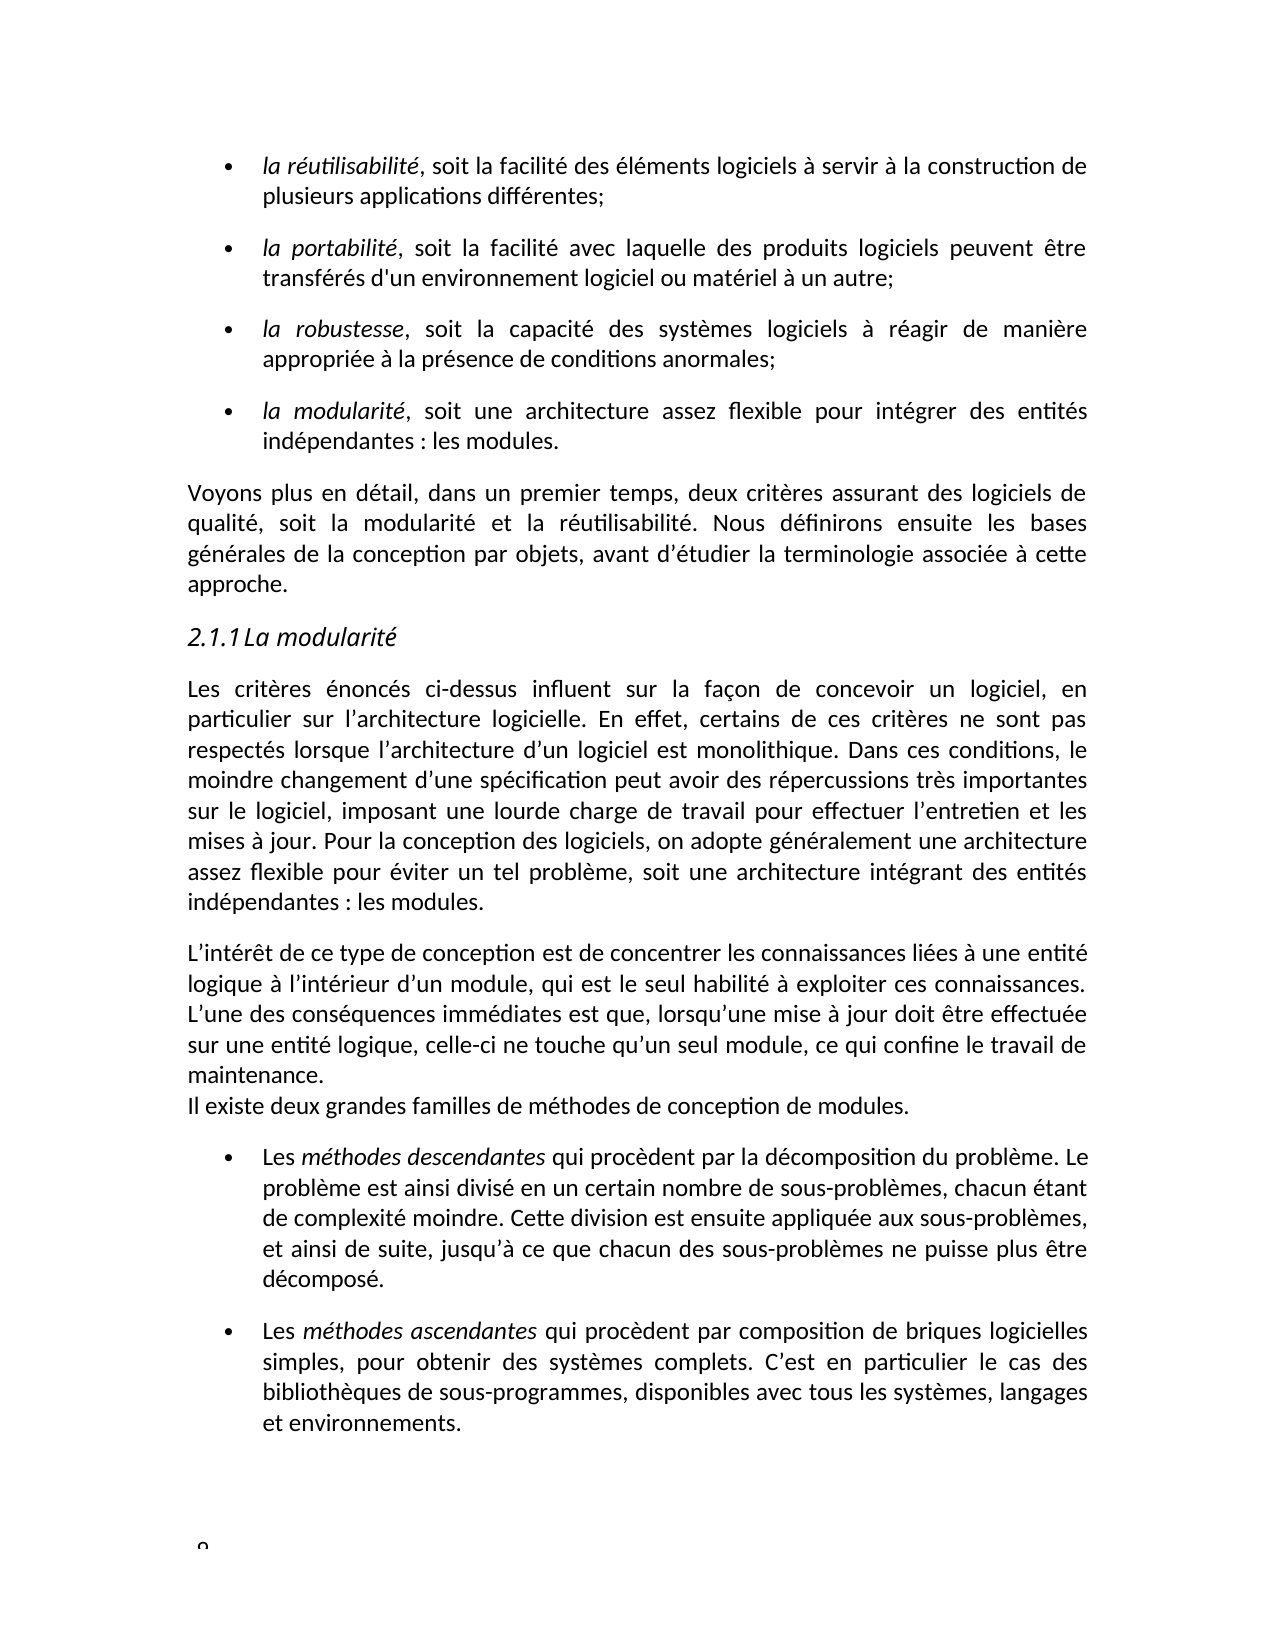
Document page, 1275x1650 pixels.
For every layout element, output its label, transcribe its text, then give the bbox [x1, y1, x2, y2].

list Les méthodes descendantes qui procèdent par la décomposition du problème. Le problème est ainsi divisé en un certain nombre de sous-problèmes, chacun étant de complexité moindre. Cette division est ensuite appliquée aux sous-problèmes, et ainsi de suite, jusqu’à ce que chacun des sous-problèmes ne puisse plus être décomposé. [225, 1142, 1088, 1294]
list La modularité [187, 620, 1275, 654]
text Il existe deux grandes familles de méthodes de conception de modules. [187, 1090, 1275, 1121]
text Voyons plus en détail, dans un premier temps, deux critères assurant des logiciels de qualité, soit la modularité et la réutilisabilité. Nous définirons ensuite les bases générales de la conception par objets, avant d’étudier la terminologie associée à cette approche. [187, 477, 1088, 599]
list la robustesse, soit la capacité des systèmes logiciels à réagir de manière appropriée à la présence de conditions anormales; [225, 313, 1088, 374]
list la modularité, soit une architecture assez flexible pour intégrer des entités indépendantes : les modules. [225, 395, 1088, 456]
text L’intérêt de ce type de conception est de concentrer les connaissances liées à une entité logique à l’intérieur d’un module, qui est le seul habilité à exploiter ces connaissances. L’une des conséquences immédiates est que, lorsqu’une mise à jour doit être effectuée sur une entité logique, celle-ci ne touche qu’un seul module, ce qui confine le travail de maintenance. [187, 938, 1088, 1090]
list Les méthodes ascendantes qui procèdent par composition de briques logicielles simples, pour obtenir des systèmes complets. C’est en particulier le cas des bibliothèques de sous-programmes, disponibles avec tous les systèmes, langages et environnements. [225, 1315, 1088, 1437]
list la portabilité, soit la facilité avec laquelle des produits logiciels peuvent être transférés d'un environnement logiciel ou matériel à un autre; [225, 232, 1087, 293]
text Les critères énoncés ci-dessus influent sur la façon de concevoir un logiciel, en particulier sur l’architecture logicielle. En effet, certains de ces critères ne sont pas respectés lorsque l’architecture d’un logiciel est monolithique. Dans ces conditions, le moindre changement d’une spécification peut avoir des répercussions très importantes sur le logiciel, imposant une lourde charge de travail pour effectuer l’entretien et les mises à jour. Pour la conception des logiciels, on adopte généralement une architecture assez flexible pour éviter un tel problème, soit une architecture intégrant des entités indépendantes : les modules. [187, 673, 1088, 917]
list la réutilisabilité, soit la facilité des éléments logiciels à servir à la construction de plusieurs applications différentes; [225, 150, 1088, 211]
